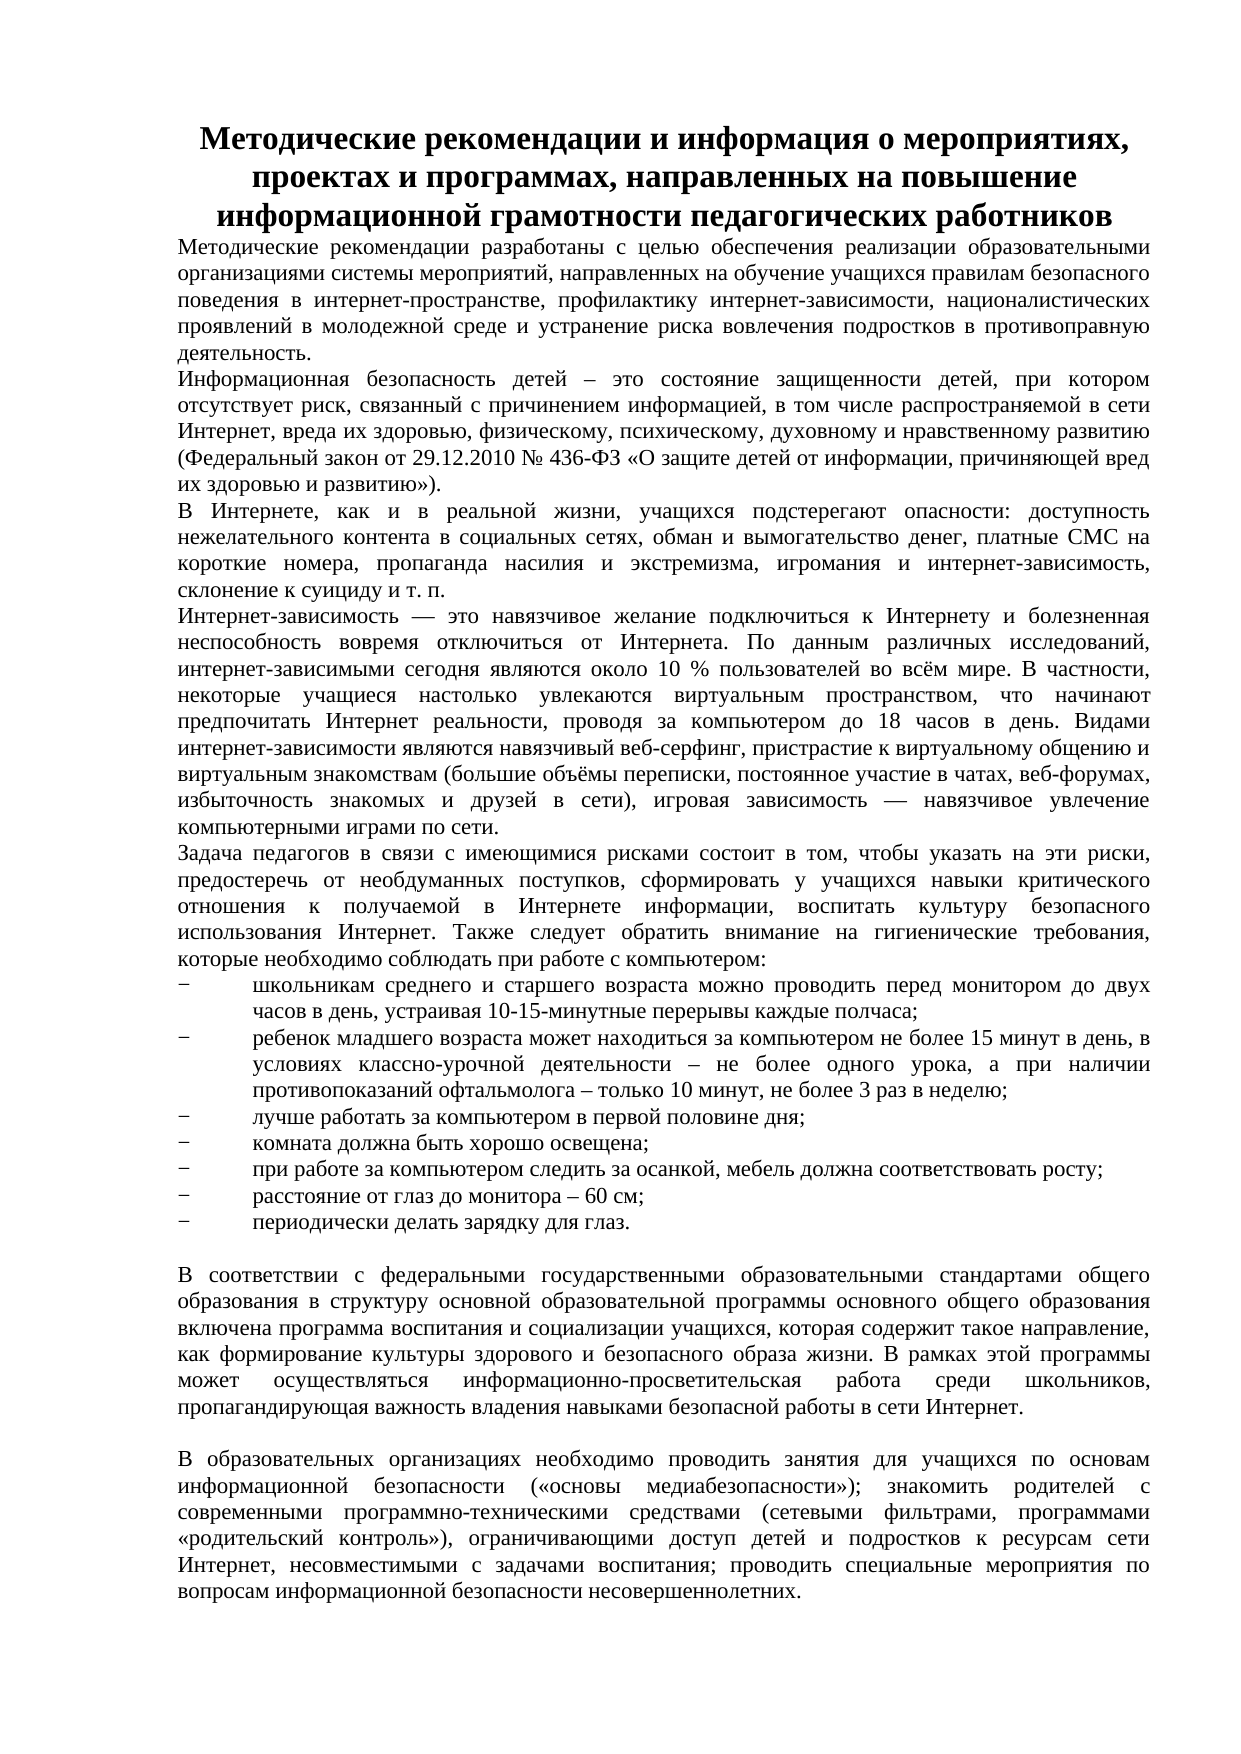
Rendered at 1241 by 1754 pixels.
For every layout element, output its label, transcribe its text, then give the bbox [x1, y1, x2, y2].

list расстояние от глаз до монитора – 60 см; [177, 1182, 1152, 1208]
list лучше работать за компьютером в первой половине дня; [177, 1103, 1152, 1129]
text В соответствии с федеральными государственными образовательными стандартами общего образования в структуру основной образовательной программы основного общего образования включена программа воспитания и социализации учащихся, которая содержит такое направление, как формирование культуры здорового и безопасного образа жизни. В рамках этой программы может осуществляться информационно-просветительская работа среди школьников, пропагандирующая важность владения навыками безопасной работы в сети Интернет. [177, 1261, 1152, 1419]
text Методические рекомендации разработаны с целью обеспечения реализации образовательными организациями системы мероприятий, направленных на обучение учащихся правилам безопасного поведения в интернет-пространстве, профилактику интернет-зависимости, националистических проявлений в молодежной среде и устранение риска вовлечения подростков в противоправную деятельность. [177, 233, 1152, 365]
list периодически делать зарядку для глаз. [177, 1208, 1152, 1234]
list комната должна быть хорошо освещена; [177, 1129, 1152, 1156]
text Задача педагогов в связи с имеющимися рисками состоит в том, чтобы указать на эти риски, предостеречь от необдуманных поступков, сформировать у учащихся навыки критического отношения к получаемой в Интернете информации, воспитать культуру безопасного использования Интернет. Также следует обратить внимание на гигиенические требования, которые необходимо соблюдать при работе с компьютером: [177, 839, 1152, 971]
text В образовательных организациях необходимо проводить занятия для учащихся по основам информационной безопасности («основы медиабезопасности»); знакомить родителей с современными программно-техническими средствами (сетевыми фильтрами, программами «родительский контроль»), ограничивающими доступ детей и подростков к ресурсам сети Интернет, несовместимыми с задачами воспитания; проводить специальные мероприятия по вопросам информационной безопасности несовершеннолетних. [177, 1445, 1152, 1603]
text Методические рекомендации и информация о мероприятиях, проектах и программах, направленных на повышение информационной грамотности педагогических работников [177, 118, 1152, 233]
list школьникам среднего и старшего возраста можно проводить перед монитором до двух часов в день, устраивая 10-15-минутные перерывы каждые полчаса; [177, 971, 1152, 1024]
text Интернет-зависимость — это навязчивое желание подключиться к Интернету и болезненная неспособность вовремя отключиться от Интернета. По данным различных исследований, интернет-зависимыми сегодня являются около 10 % пользователей во всём мире. В частности, некоторые учащиеся настолько увлекаются виртуальным пространством, что начинают предпочитать Интернет реальности, проводя за компьютером до 18 часов в день. Видами интернет-зависимости являются навязчивый веб-серфинг, пристрастие к виртуальному общению и виртуальным знакомствам (большие объёмы переписки, постоянное участие в чатах, веб-форумах, избыточность знакомых и друзей в сети), игровая зависимость — навязчивое увлечение компьютерными играми по сети. [177, 602, 1152, 839]
text В Интернете, как и в реальной жизни, учащихся подстерегают опасности: доступность нежелательного контента в социальных сетях, обман и вымогательство денег, платные СМС на короткие номера, пропаганда насилия и экстремизма, игромания и интернет-зависимость, склонение к суициду и т. п. [177, 497, 1152, 602]
list ребенок младшего возраста может находиться за компьютером не более 15 минут в день, в условиях классно-урочной деятельности – не более одного урока, а при наличии противопоказаний офтальмолога – только 10 минут, не более 3 раз в неделю; [177, 1024, 1152, 1103]
text Информационная безопасность детей – это состояние защищенности детей, при котором отсутствует риск, связанный с причинением информацией, в том числе распространяемой в сети Интернет, вреда их здоровью, физическому, психическому, духовному и нравственному развитию (Федеральный закон от 29.12.2010 № 436-ФЗ «О защите детей от информации, причиняющей вред их здоровью и развитию»). [177, 365, 1152, 497]
list при работе за компьютером следить за осанкой, мебель должна соответствовать росту; [177, 1156, 1152, 1182]
